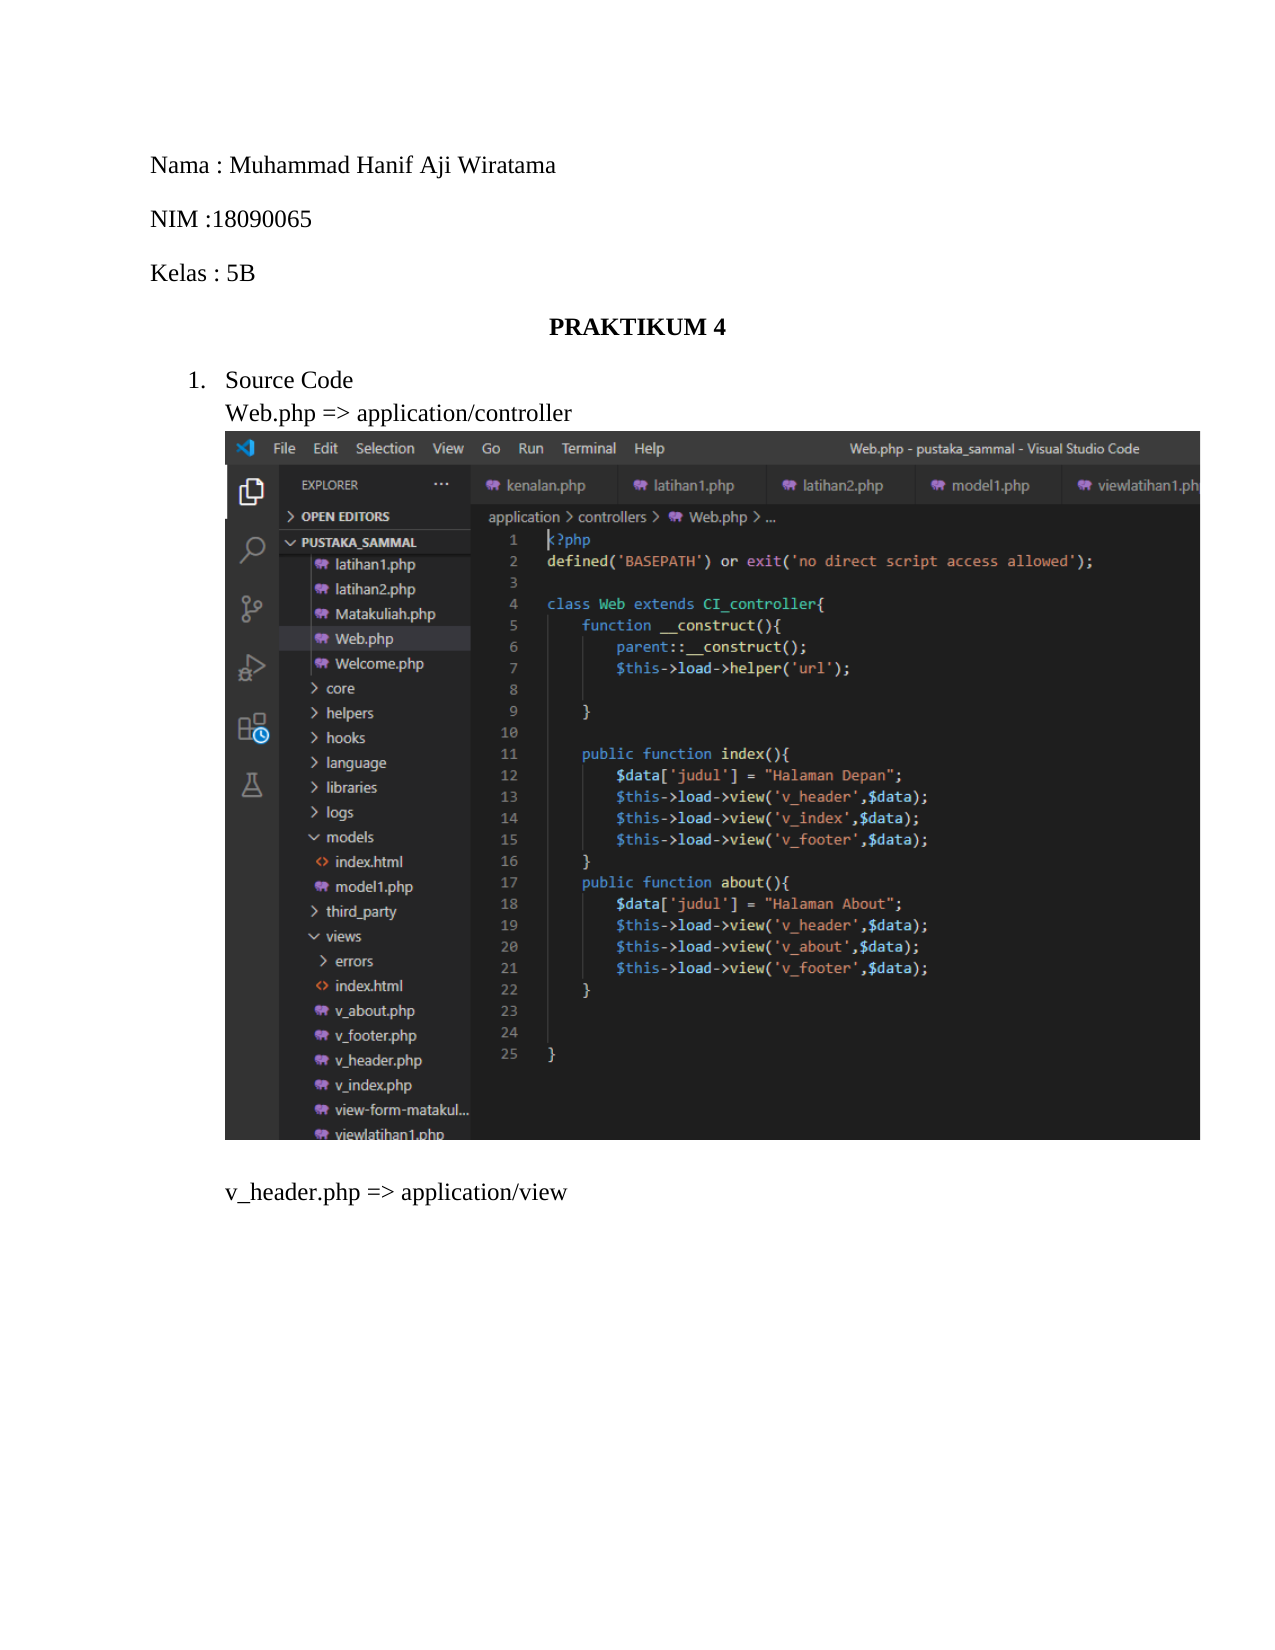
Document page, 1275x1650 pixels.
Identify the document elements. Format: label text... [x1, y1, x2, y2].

picture [225, 431, 1200, 1140]
text PRAKTIKUM 4 [150, 312, 1125, 340]
text NIM :18090065 [150, 204, 1125, 233]
list Source Code [187, 365, 1125, 394]
list Web.php => application/controller [225, 398, 1125, 427]
text Kelas : 5B [150, 258, 1125, 286]
list v_header.php => application/view [225, 1177, 1125, 1206]
text Nama : Muhammad Hanif Aji Wiratama [150, 150, 1125, 179]
